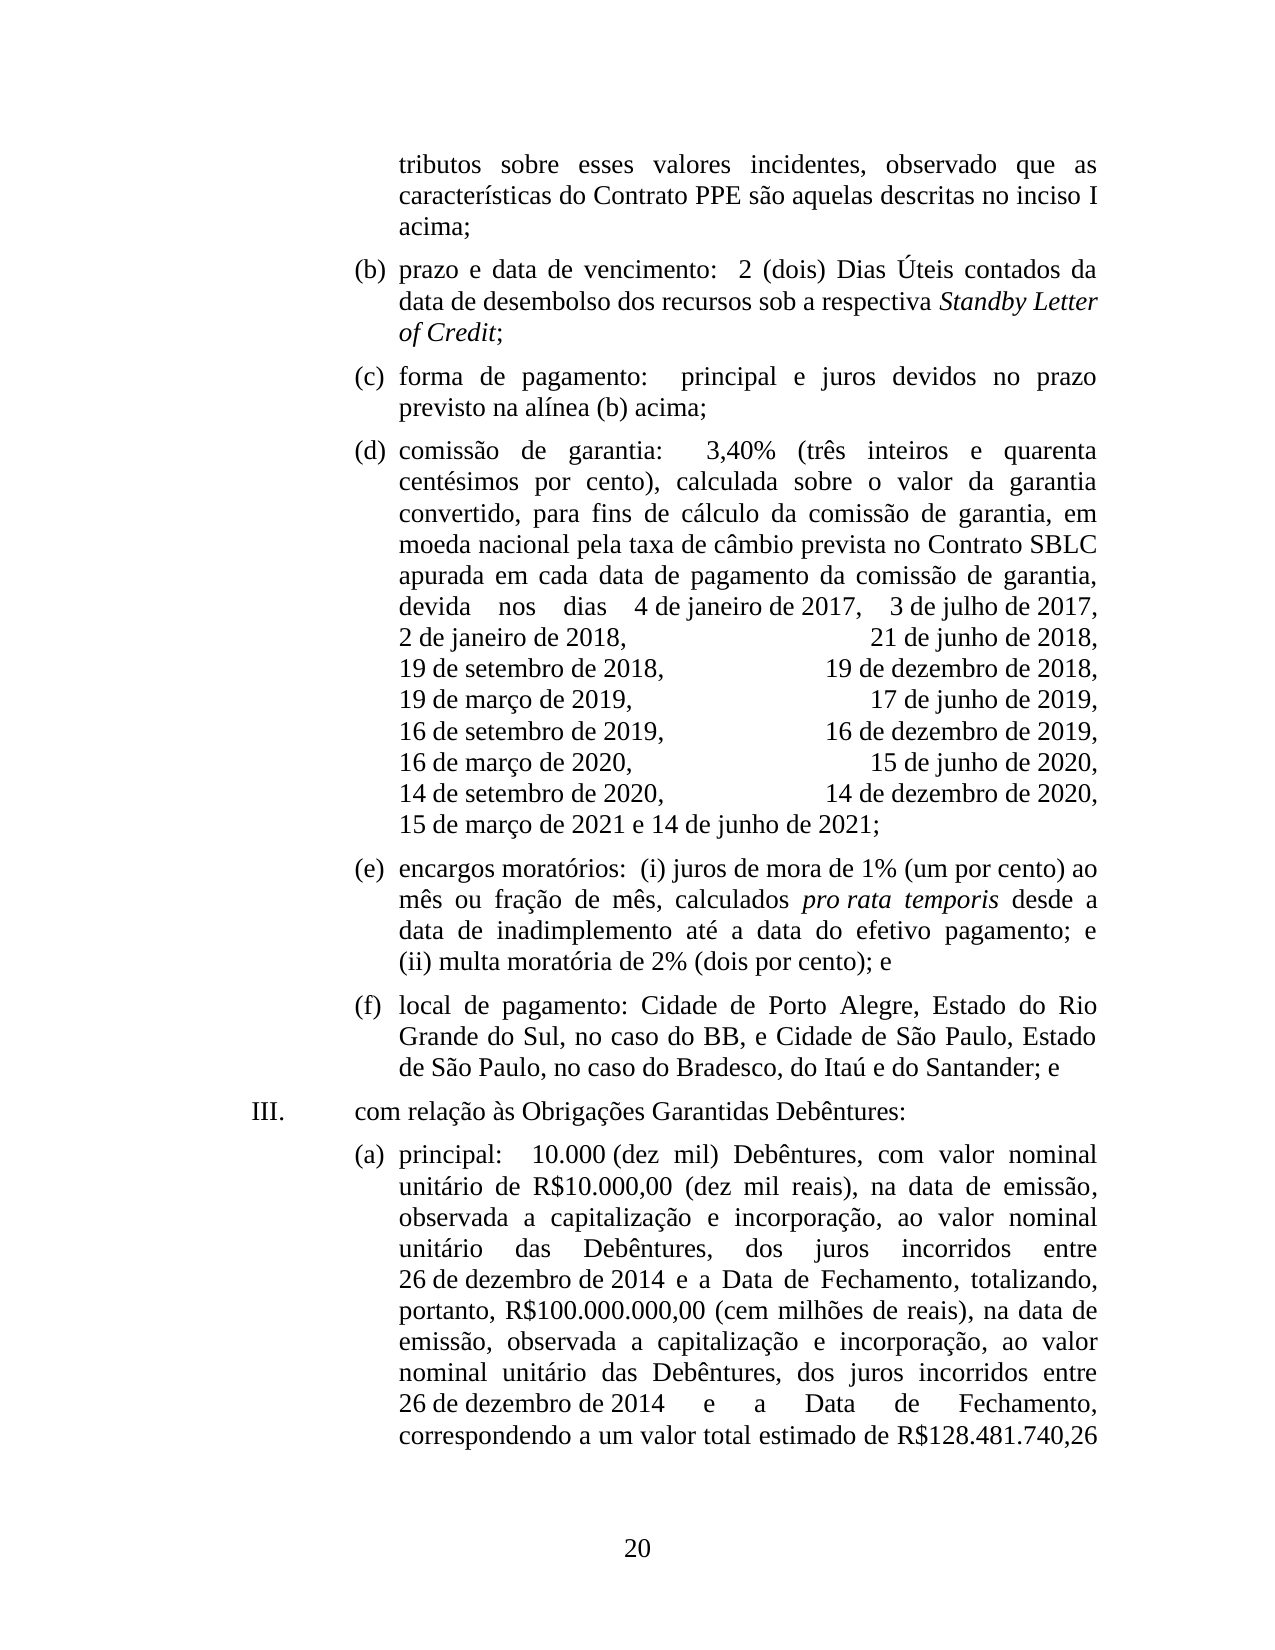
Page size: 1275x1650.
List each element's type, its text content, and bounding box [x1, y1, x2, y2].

list com relação às Obrigações Garantidas Debêntures: [251, 1095, 1098, 1126]
list local de pagamento: Cidade de Porto Alegre, Estado do Rio Grande do Sul, no caso do BB, e Cidade de São Paulo, Estado de São Paulo, no caso do Bradesco, do Itaú e do Santander; e [354, 989, 1098, 1082]
list prazo e data de vencimento: 2 (dois) Dias Úteis contados da data de desembolso dos recursos sob a respectiva Standby Letter of Credit; [354, 254, 1098, 347]
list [354, 1138, 1098, 1450]
list forma de pagamento: principal e juros devidos no prazo previsto na alínea (b) acima; [354, 359, 1098, 422]
list comissão de garantia: 3,40% (três inteiros e quarenta centésimos por cento), calculada sobre o valor da garantia convertido, para fins de cálculo da comissão de garantia, em moeda nacional pela taxa de câmbio prevista no Contrato SBLC apurada em cada data de pagamento da comissão de garantia, devida nos dias 4 de janeiro de 2017, 3 de julho de 2017, 2 de janeiro de 2018, 21 de junho de 2018, 19 de setembro de 2018, 19 de dezembro de 2018, 19 de março de 2019, 17 de junho de 2019, 16 de setembro de 2019, 16 de dezembro de 2019, 16 de março de 2020, 15 de junho de 2020, 14 de setembro de 2020, 14 de dezembro de 2020, 15 de março de 2021 e 14 de junho de 2021; [354, 434, 1098, 839]
list encargos moratórios: (i) juros de mora de 1% (um por cento) ao mês ou fração de mês, calculados pro rata temporis desde a data de inadimplemento até a data do efetivo pagamento; e (ii) multa moratória de 2% (dois por cento); e [354, 852, 1098, 976]
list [354, 148, 1098, 241]
